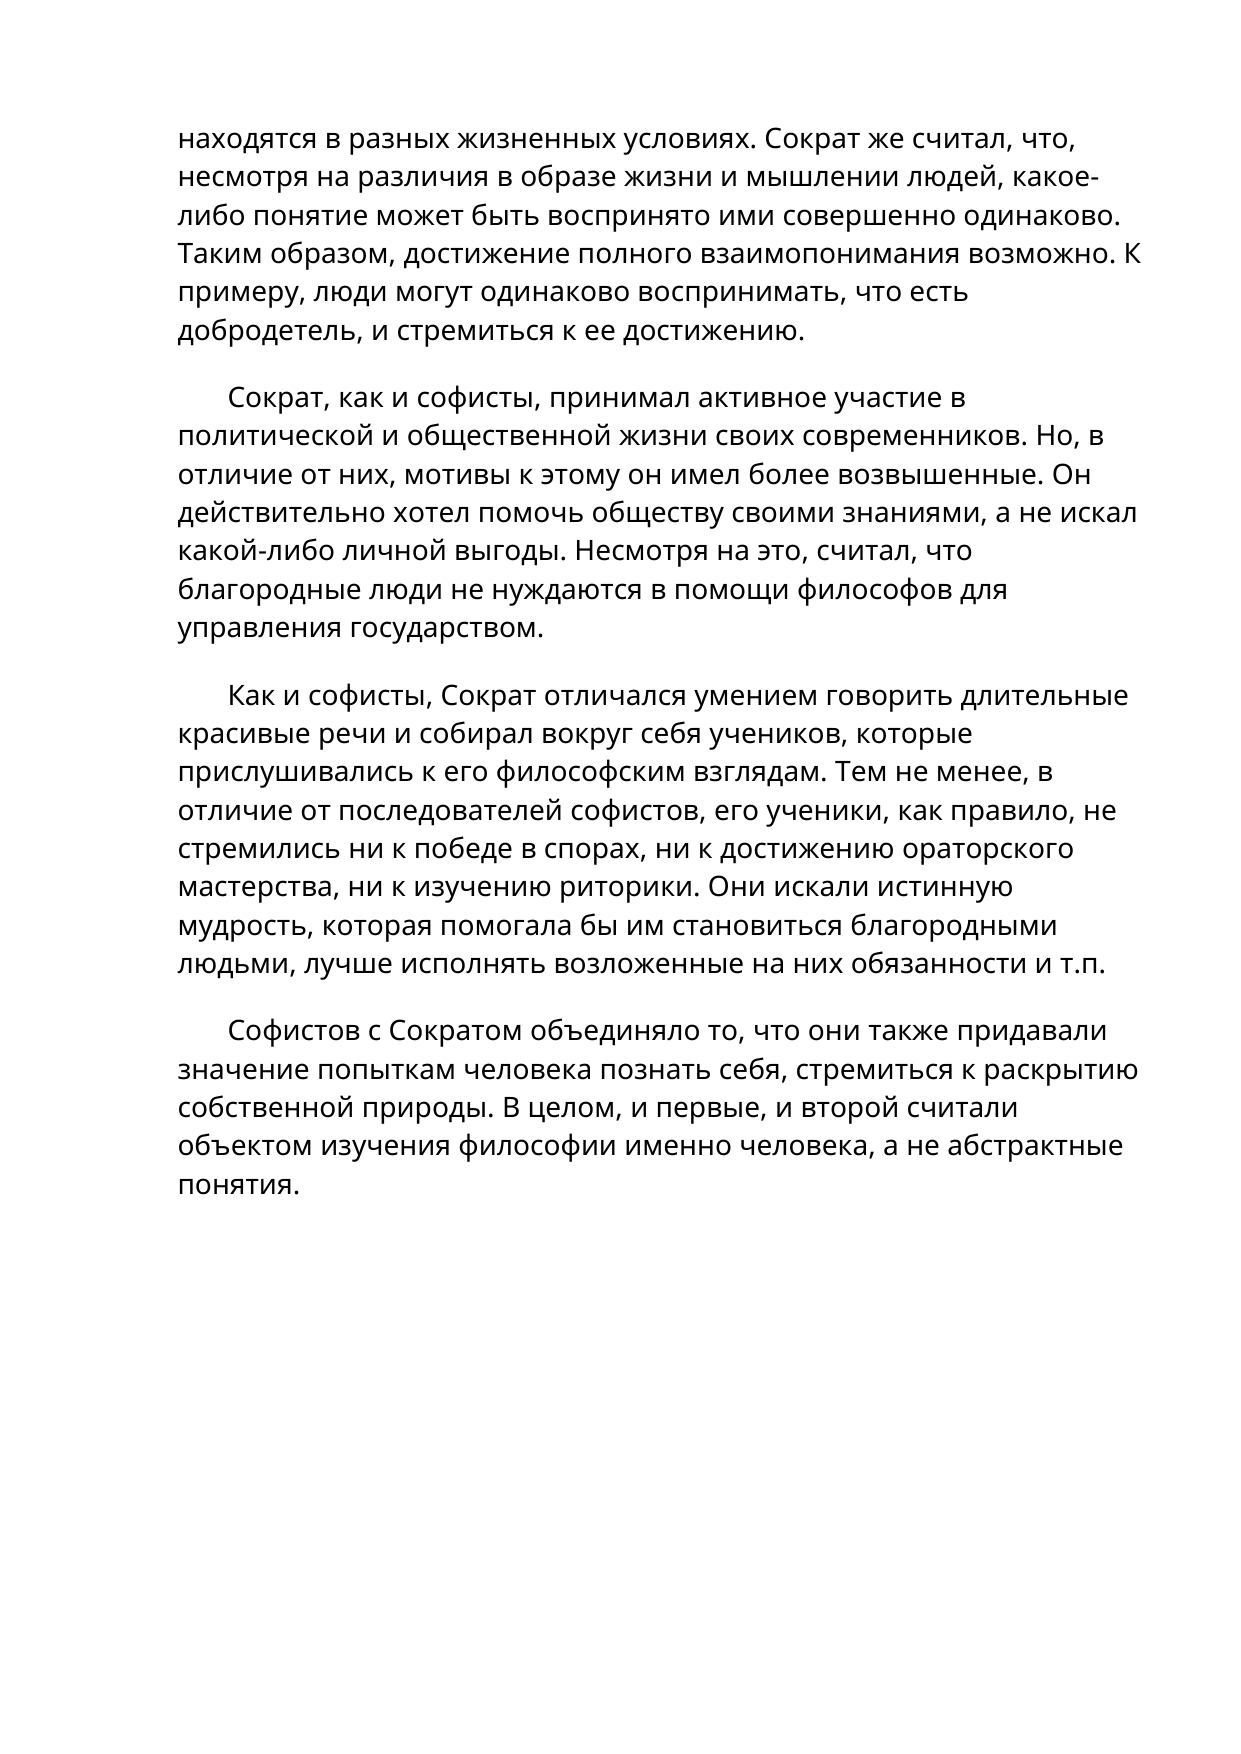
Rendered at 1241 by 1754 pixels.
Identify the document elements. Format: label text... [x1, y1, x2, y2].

text Сократ, как и софисты, принимал активное участие в политической и общественной жизни своих современников. Но, в отличие от них, мотивы к этому он имел более возвышенные. Он действительно хотел помочь обществу своими знаниями, а не искал какой-либо личной выгоды. Несмотря на это, считал, что благородные люди не нуждаются в помощи философов для управления государством. [177, 377, 1152, 646]
text Как и софисты, Сократ отличался умением говорить длительные красивые речи и собирал вокруг себя учеников, которые прислушивались к его философским взглядам. Тем не менее, в отличие от последователей софистов, его ученики, как правило, не стремились ни к победе в спорах, ни к достижению ораторского мастерства, ни к изучению риторики. Они искали истинную мудрость, которая помогала бы им становиться благородными людьми, лучше исполнять возложенные на них обязанности и т.п. [177, 675, 1152, 981]
text Софистов с Сократом объединяло то, что они также придавали значение попыткам человека познать себя, стремиться к раскрытию собственной природы. В целом, и первые, и второй считали объектом изучения философии именно человека, а не абстрактные понятия. [177, 1011, 1152, 1202]
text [177, 118, 1152, 348]
